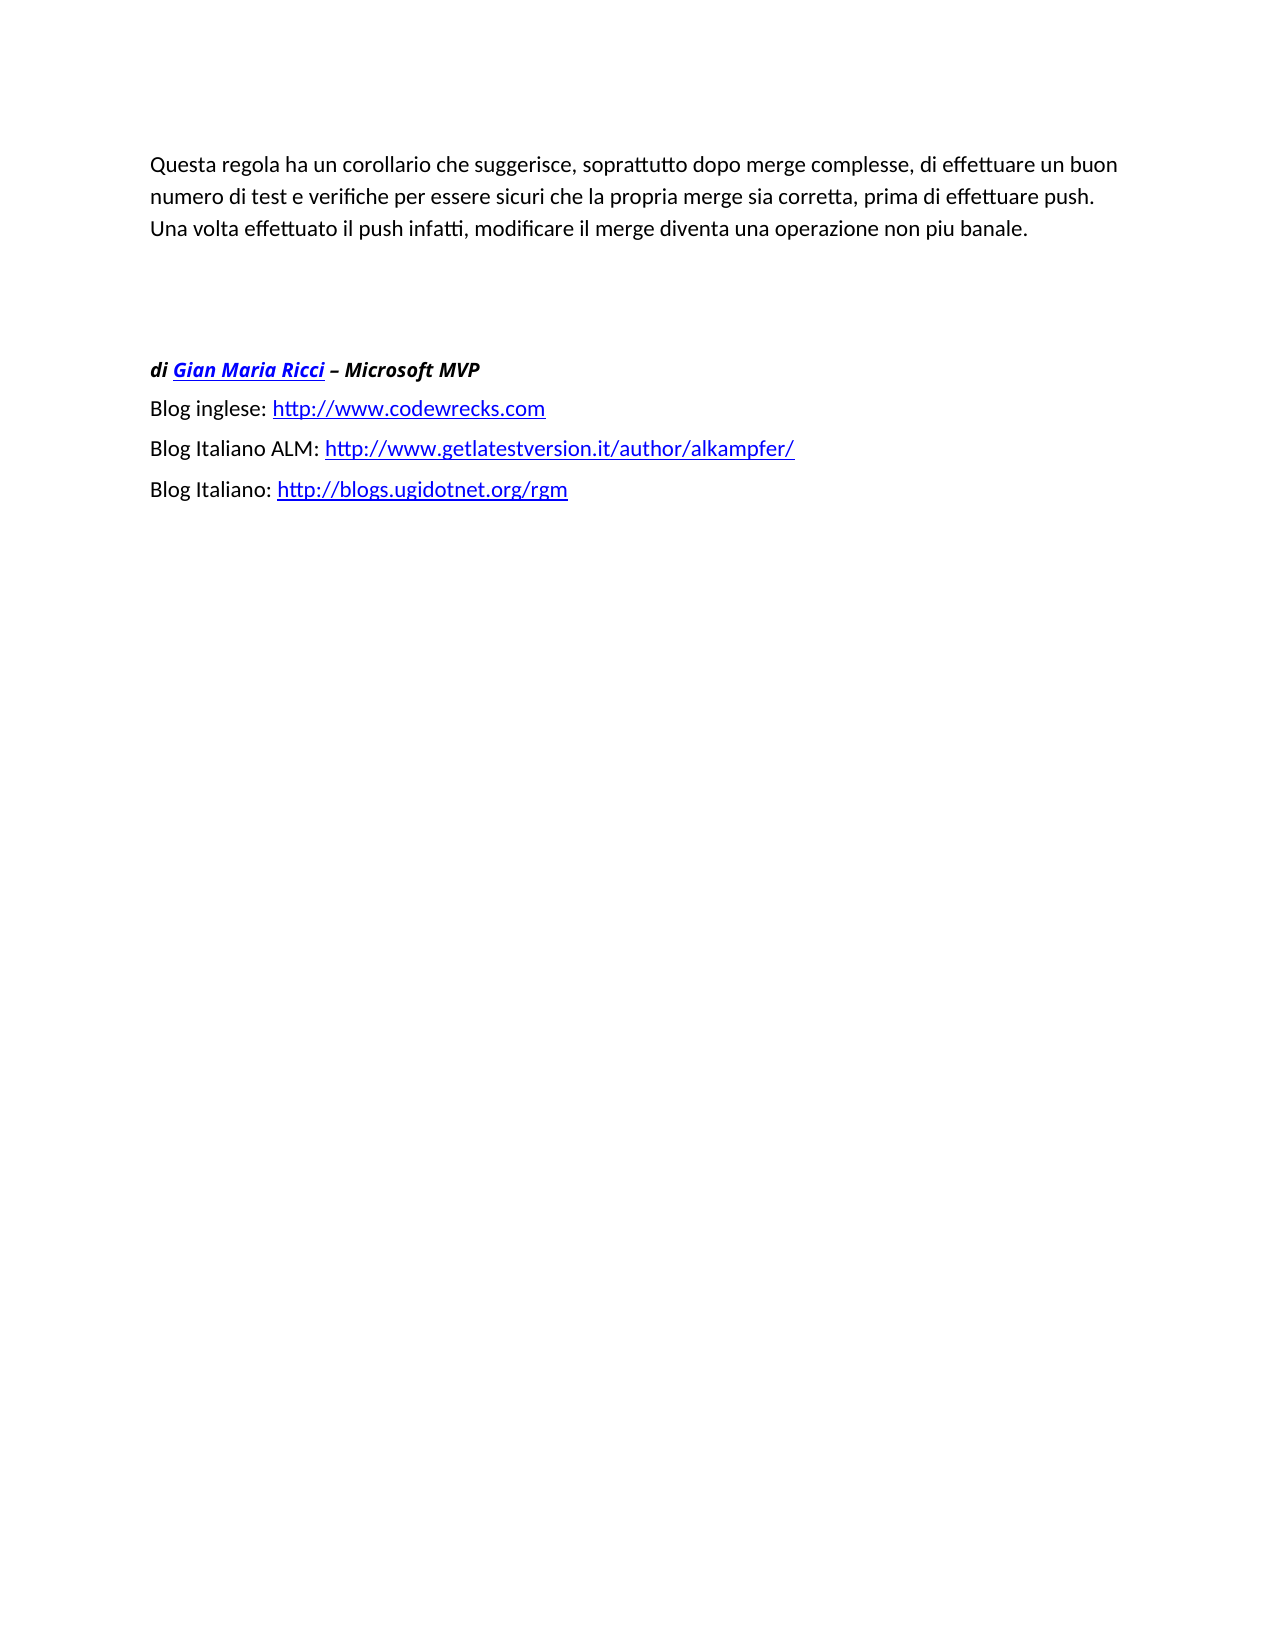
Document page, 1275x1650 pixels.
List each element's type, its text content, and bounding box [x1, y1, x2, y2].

text Questa regola ha un corollario che suggerisce, soprattutto dopo merge complesse, di effettuare un buon numero di test e verifiche per essere sicuri che la propria merge sia corretta, prima di effettuare push. Una volta effettuato il push infatti, modificare il merge diventa una operazione non piu banale. [150, 150, 1125, 242]
text Blog Italiano ALM: http://www.getlatestversion.it/author/alkampfer/ [150, 434, 1125, 462]
subtitle di Gian Maria Ricci – Microsoft MVP [150, 357, 1125, 384]
text Blog inglese: http://www.codewrecks.com [150, 394, 1125, 422]
text Blog Italiano: http://blogs.ugidotnet.org/rgm [150, 475, 1125, 503]
